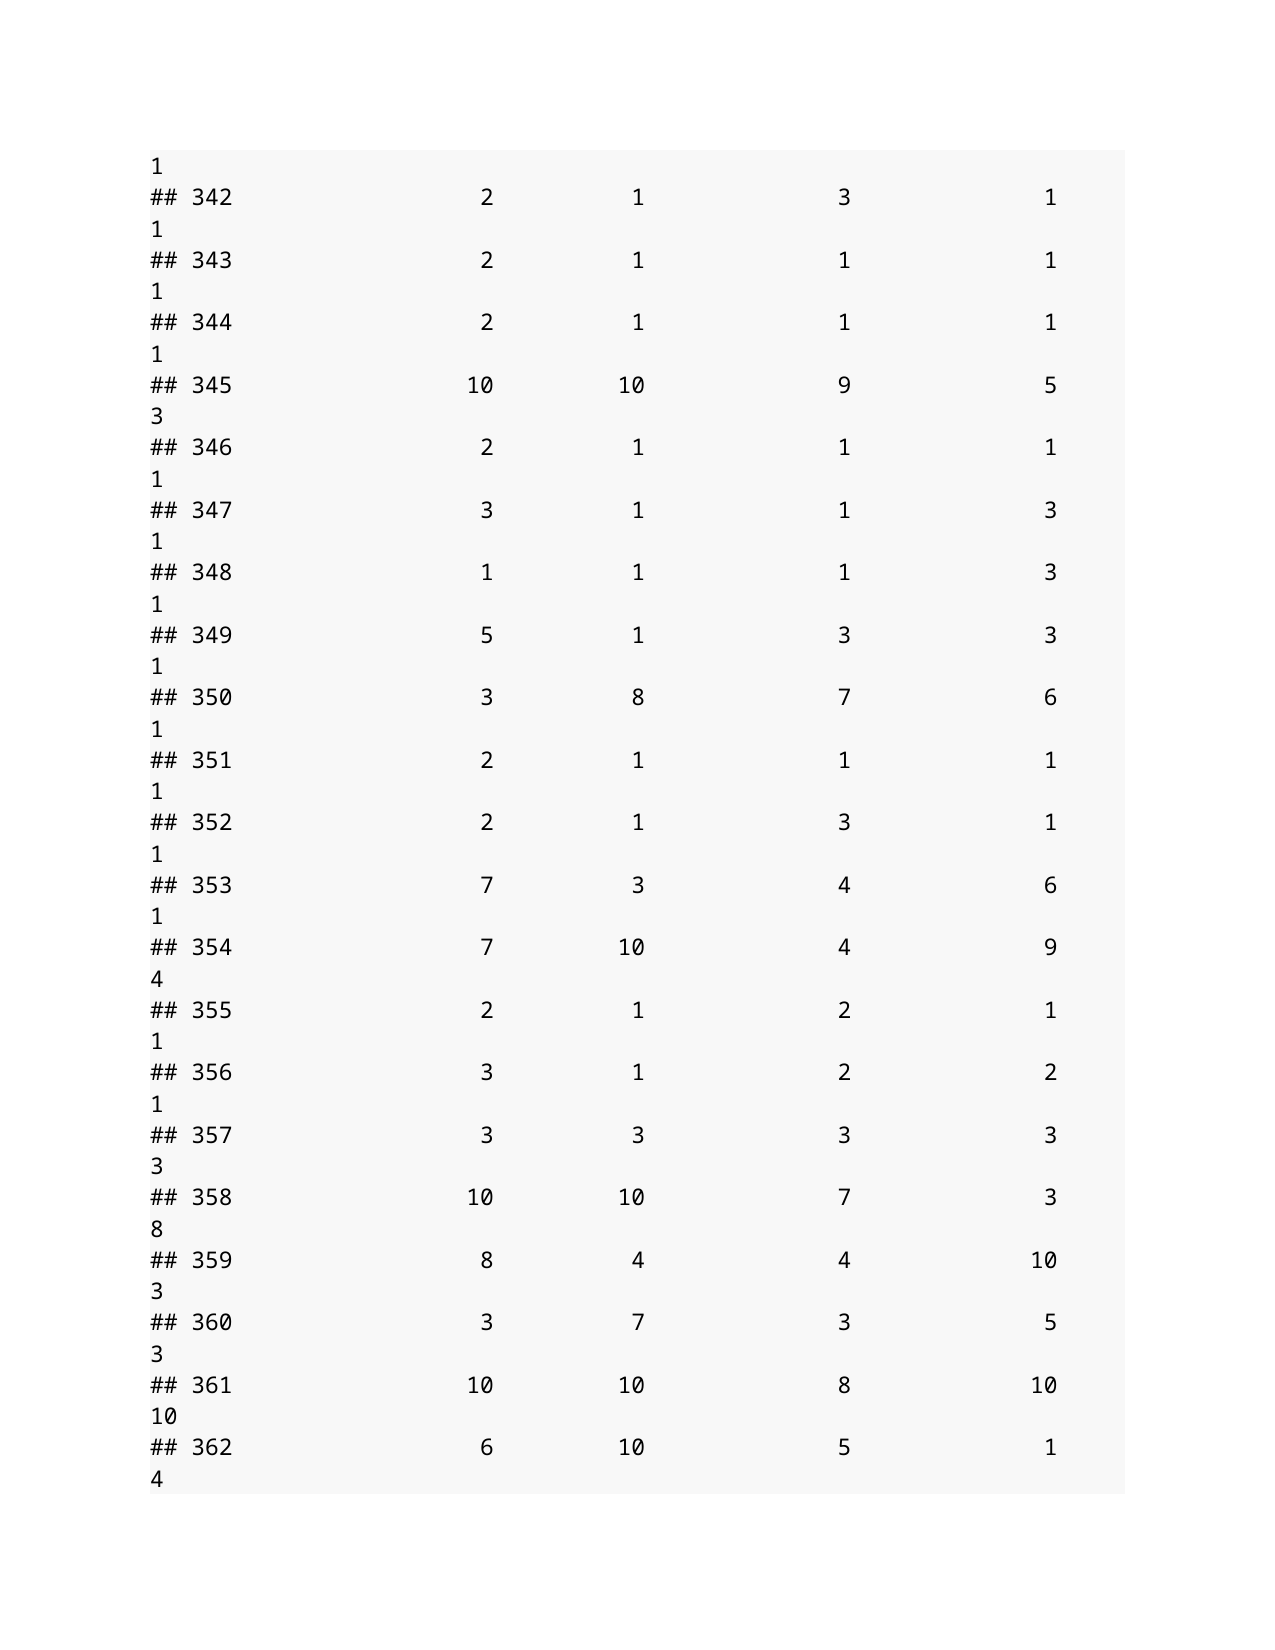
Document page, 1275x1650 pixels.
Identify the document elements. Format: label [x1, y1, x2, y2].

text [150, 150, 1125, 1494]
